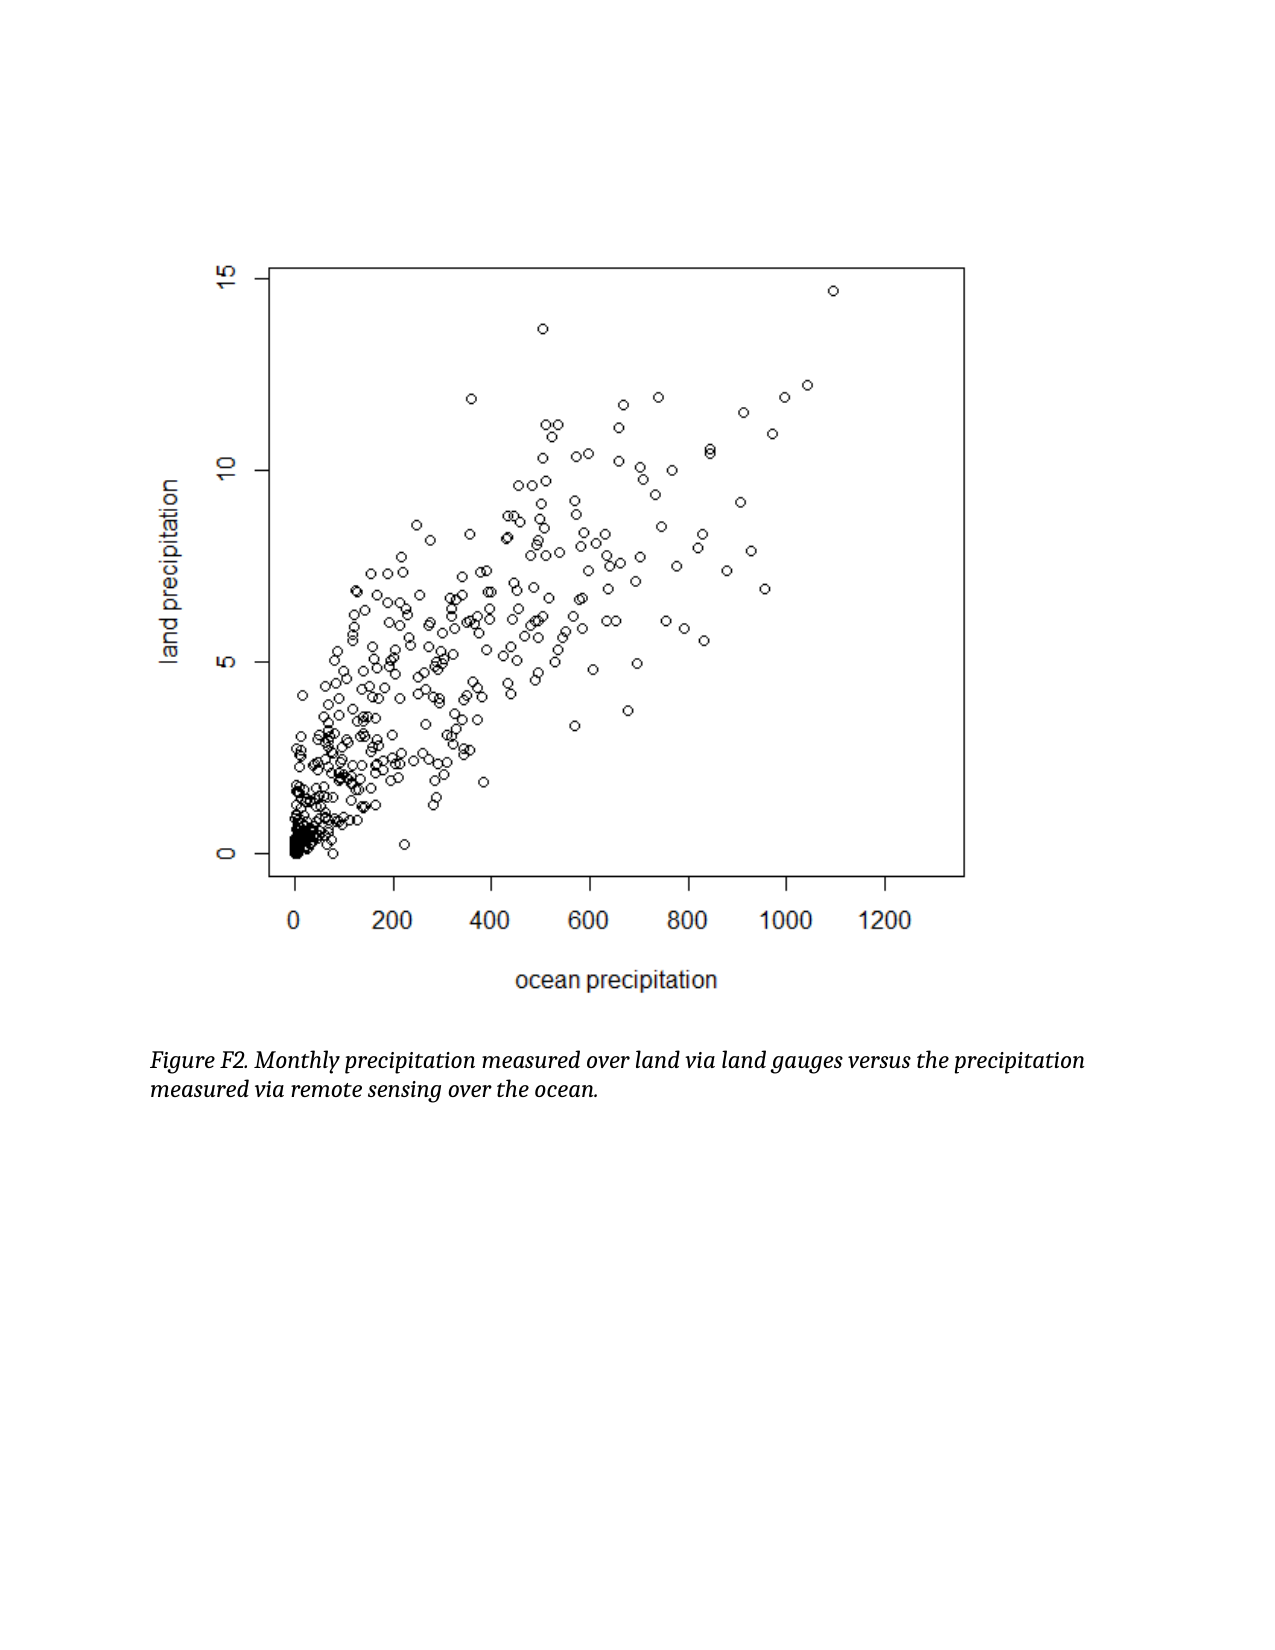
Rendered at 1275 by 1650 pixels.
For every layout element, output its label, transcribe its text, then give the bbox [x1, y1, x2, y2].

picture [150, 150, 1025, 1025]
text Figure F2. Monthly precipitation measured over land via land gauges versus the precipitation measured via remote sensing over the ocean. [150, 1046, 1125, 1103]
